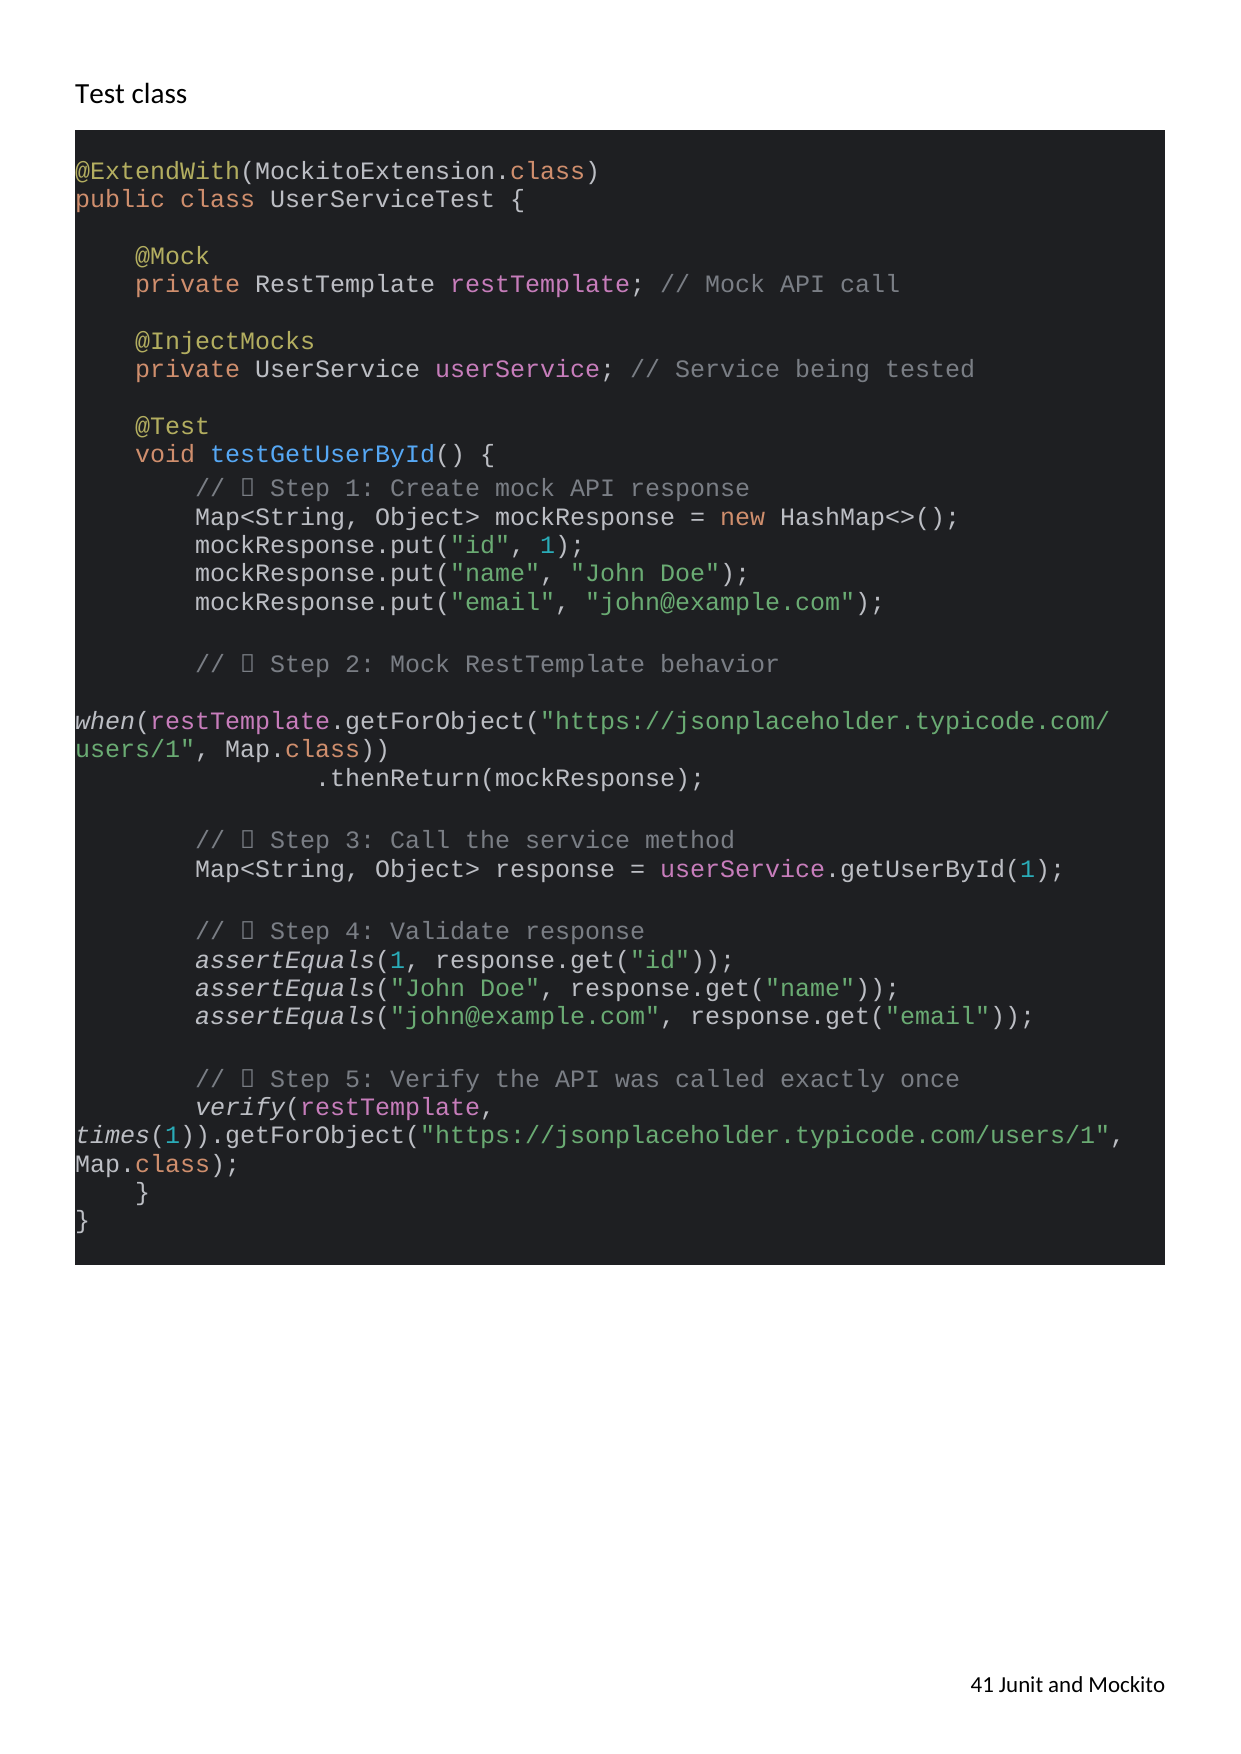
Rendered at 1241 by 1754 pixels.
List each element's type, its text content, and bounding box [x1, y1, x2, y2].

text @ExtendWith(MockitoExtension.class) public class UserServiceTest { @Mock private RestTemplate restTemplate; // Mock API call @InjectMocks private UserService userService; // Service being tested @Test void testGetUserById() { // 🔹 Step 1: Create mock API response Map<String, Object> mockResponse = new HashMap<>(); mockResponse.put("id", 1); mockResponse.put("name", "John Doe"); mockResponse.put("email", "john@example.com"); // 🔹 Step 2: Mock RestTemplate behavior when(restTemplate.getForObject("https://jsonplaceholder.typicode.com/users/1", Map.class)) .thenReturn(mockResponse); // 🔹 Step 3: Call the service method Map<String, Object> response = userService.getUserById(1); // 🔹 Step 4: Validate response assertEquals(1, response.get("id")); assertEquals("John Doe", response.get("name")); assertEquals("john@example.com", response.get("email")); // 🔹 Step 5: Verify the API was called exactly once verify(restTemplate, times(1)).getForObject("https://jsonplaceholder.typicode.com/users/1", Map.class); } } [75, 158, 1165, 1236]
text Test class [75, 75, 1165, 111]
